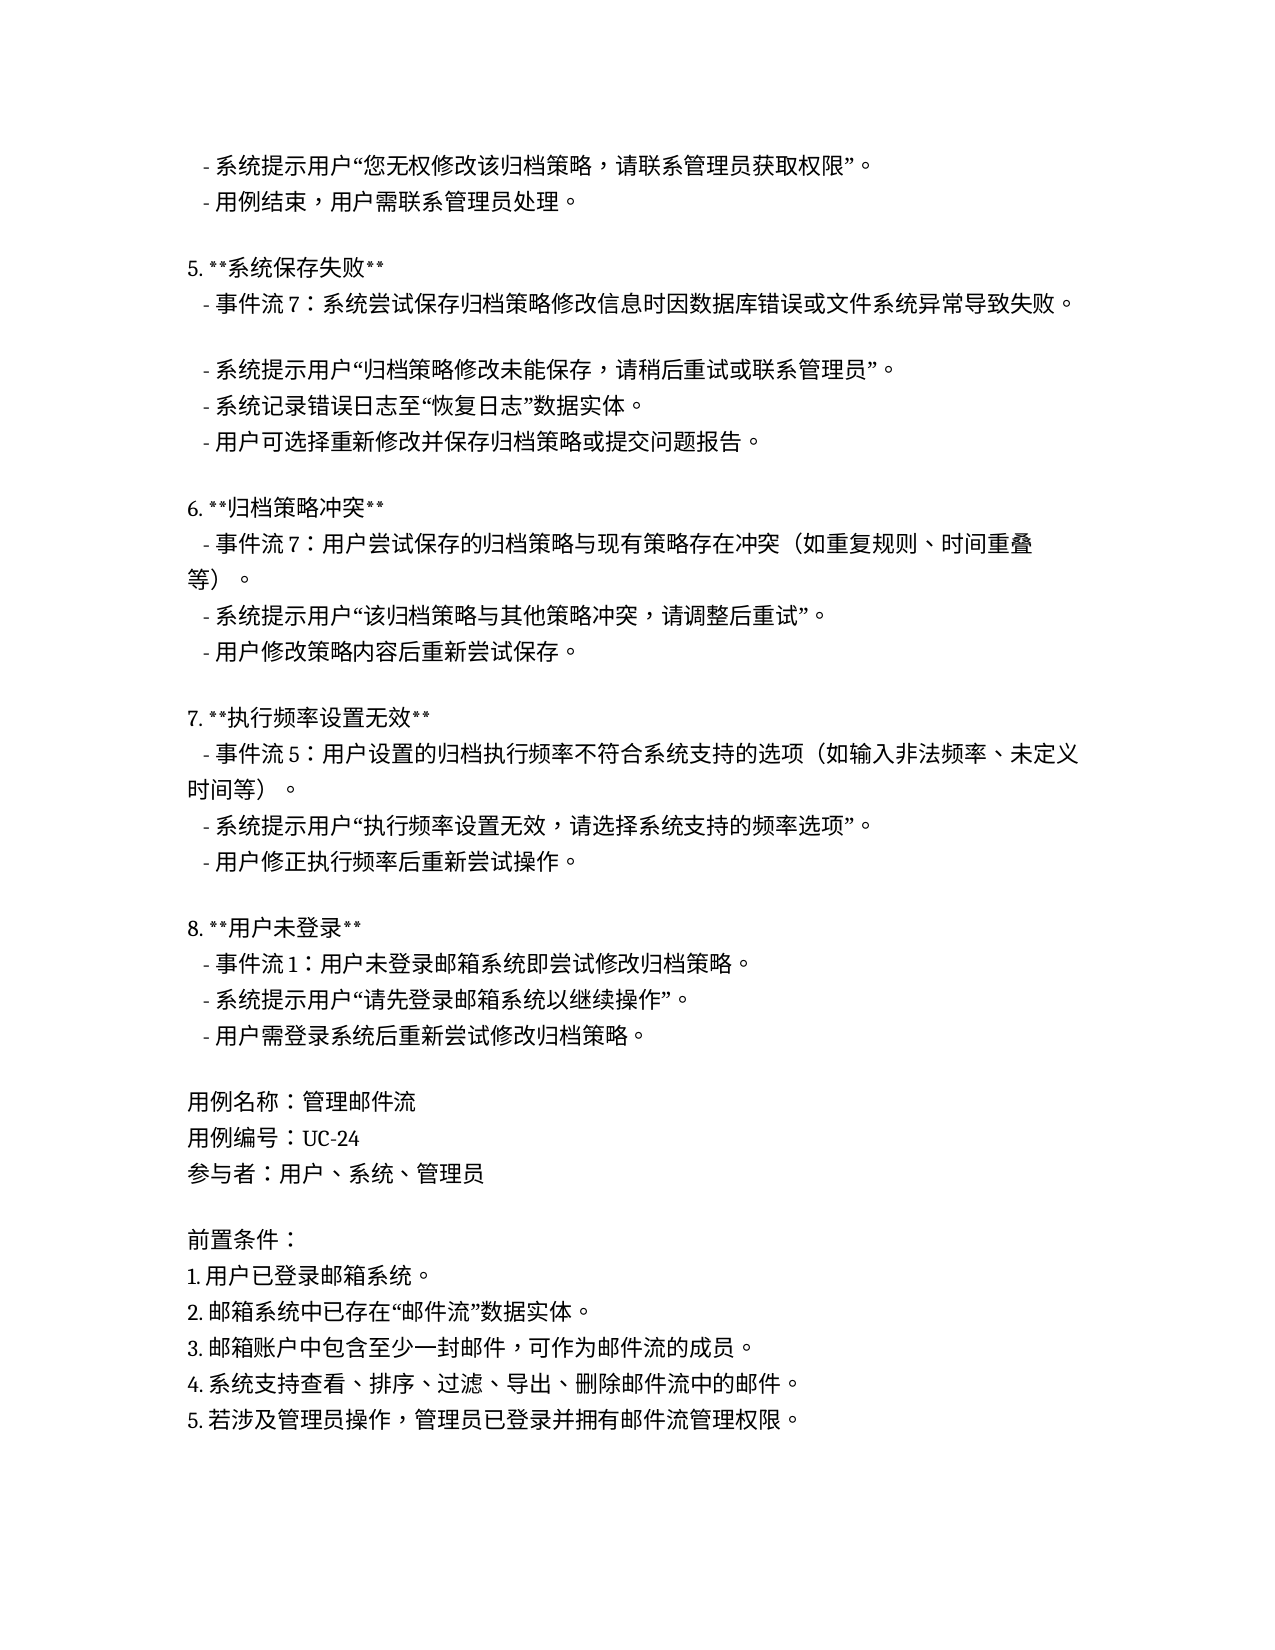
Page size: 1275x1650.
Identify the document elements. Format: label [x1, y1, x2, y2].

text [187, 150, 1087, 1465]
